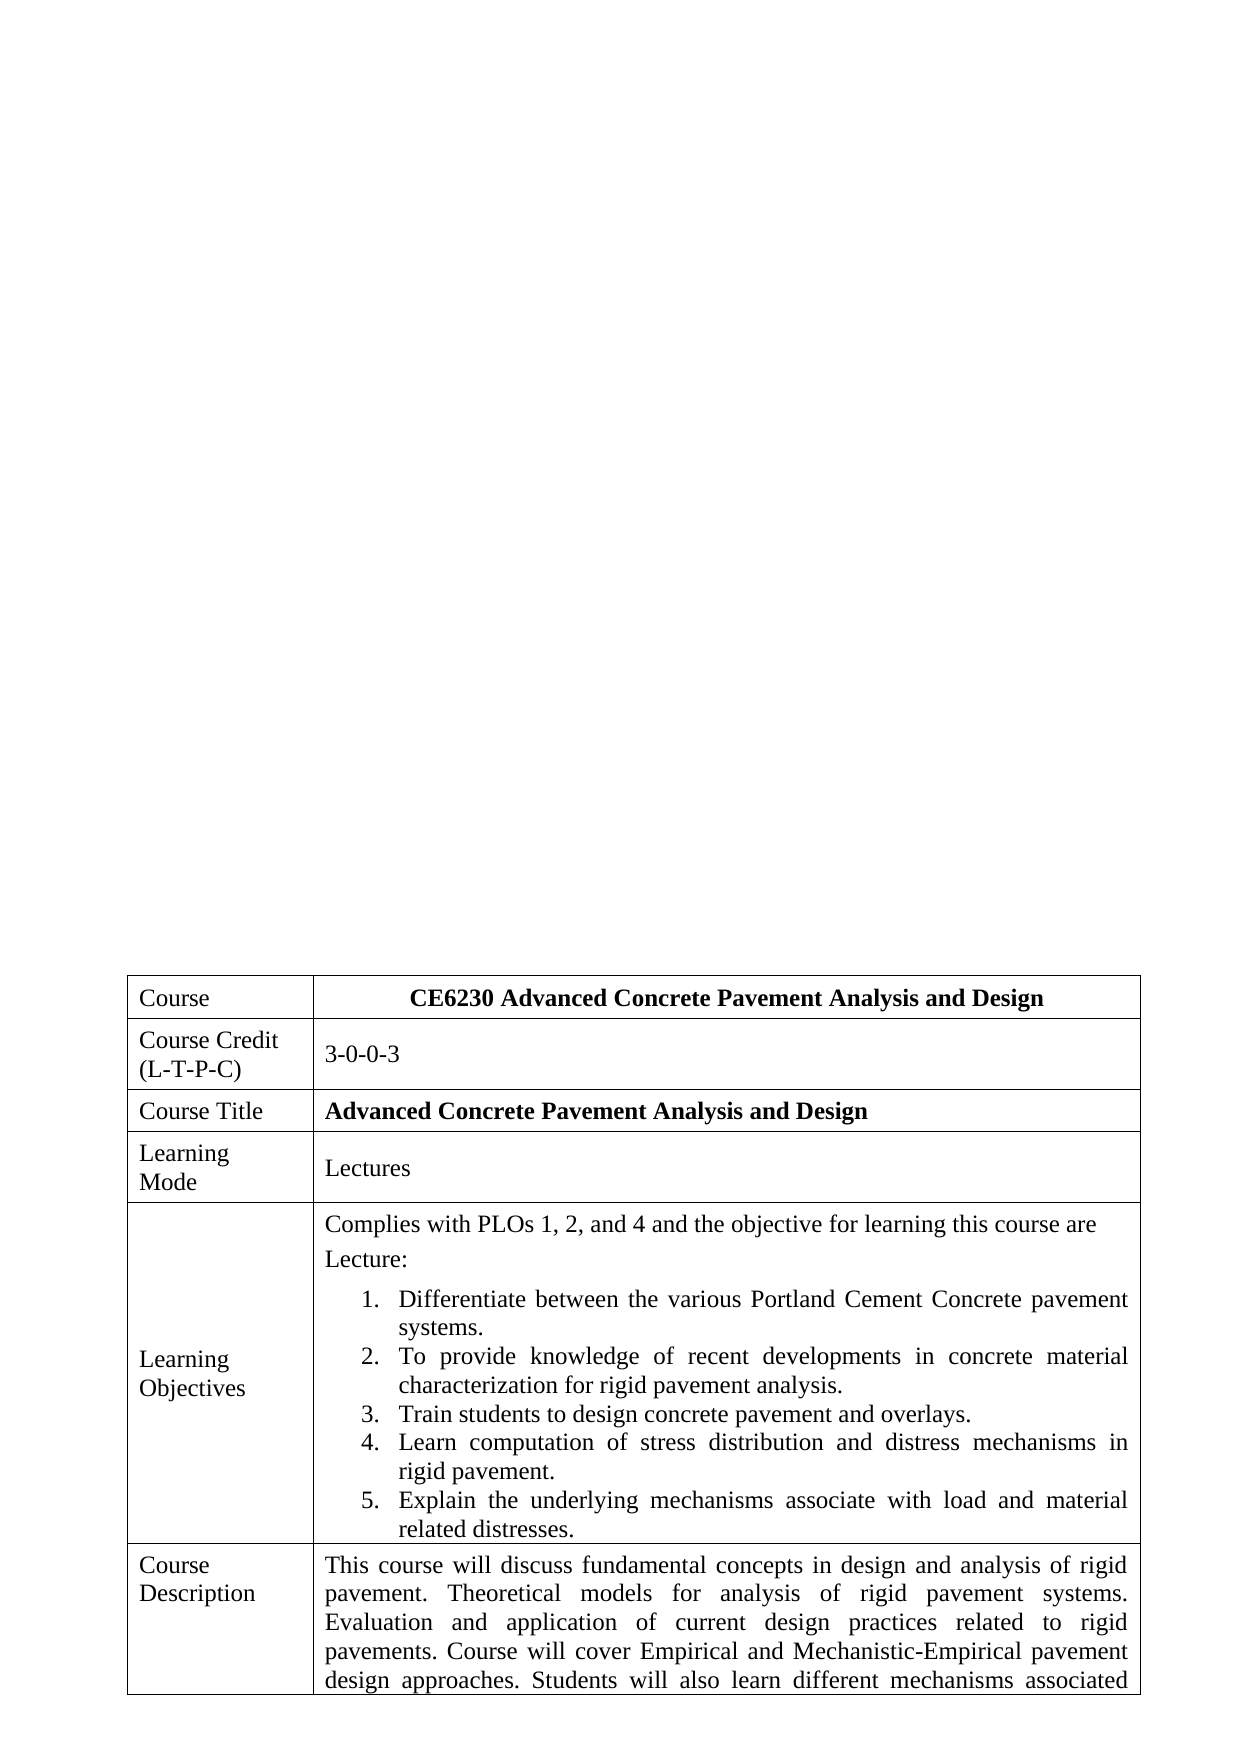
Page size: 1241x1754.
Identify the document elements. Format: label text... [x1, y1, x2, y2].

table_cell Complies with PLOs 1, 2, and 4 and the objective for learning this course are Lecture: Differentiate between the various Portland Cement Concrete pavement systems. To provide knowledge of recent developments in concrete material characterization for rigid pavement analysis. Train students to design concrete pavement and overlays. Learn computation of stress distribution and distress mechanisms in rigid pavement. Explain the underlying mechanisms associate with load and material related distresses. [314, 1203, 1140, 1542]
table_cell 3-0-0-3 [314, 1019, 1140, 1089]
table_cell Learning Mode [128, 1132, 313, 1202]
table_cell Learning Objectives [128, 1203, 313, 1542]
table_cell Course Credit (L-T-P-C) [128, 1019, 313, 1089]
table_header CE6230 Advanced Concrete Pavement Analysis and Design [314, 976, 1140, 1018]
table_header Course [128, 976, 313, 1018]
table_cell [314, 1544, 1140, 1693]
table_cell Lectures [314, 1132, 1140, 1202]
table_cell Advanced Concrete Pavement Analysis and Design [314, 1090, 1140, 1131]
table_cell Course Title [128, 1090, 313, 1131]
table_cell Course Description [128, 1544, 313, 1693]
